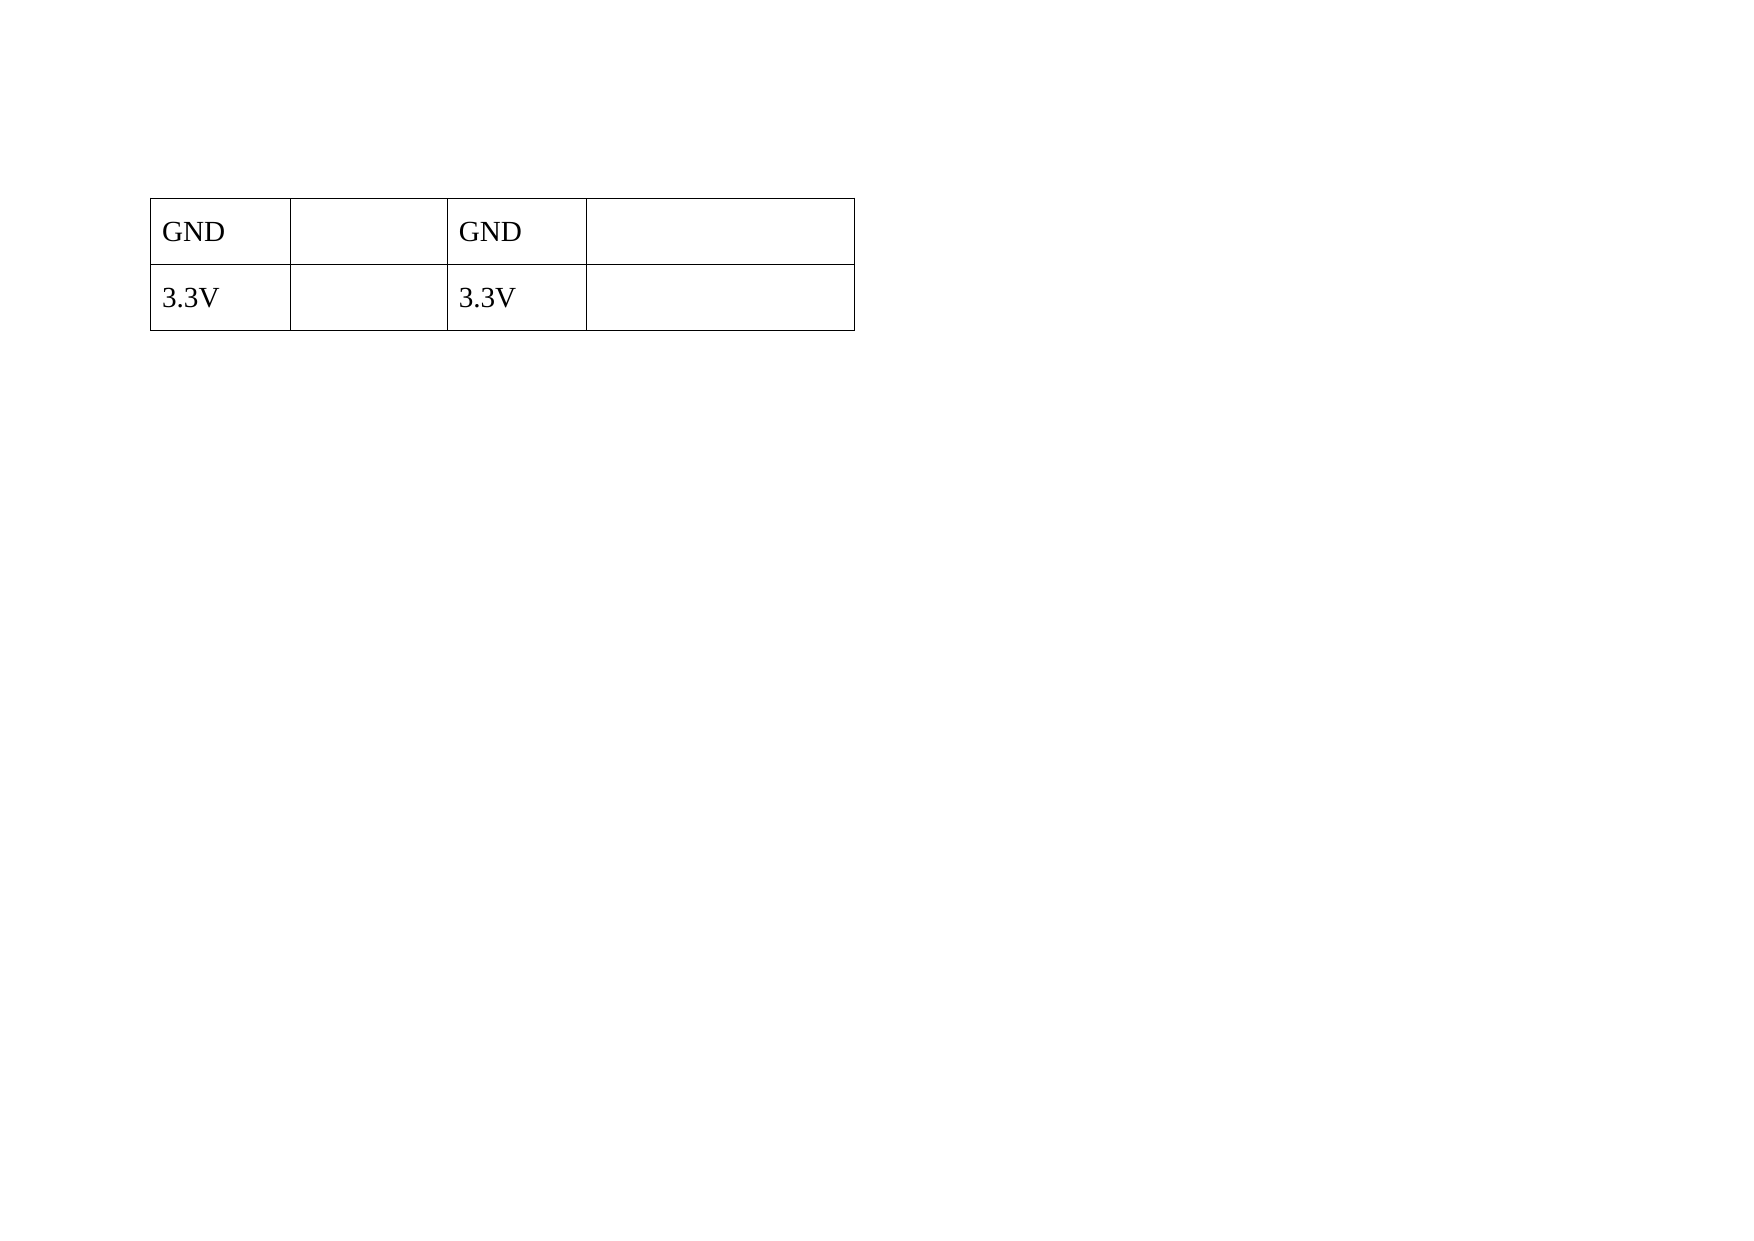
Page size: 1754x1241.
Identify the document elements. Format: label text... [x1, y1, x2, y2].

table_cell 3.3V [448, 265, 586, 330]
table_cell [587, 265, 854, 330]
table_cell GND [448, 199, 586, 264]
table_cell 3.3V [151, 265, 290, 330]
table_cell [587, 199, 854, 264]
table_cell [291, 199, 447, 264]
table_cell [291, 265, 447, 330]
table_cell GND [151, 199, 290, 264]
